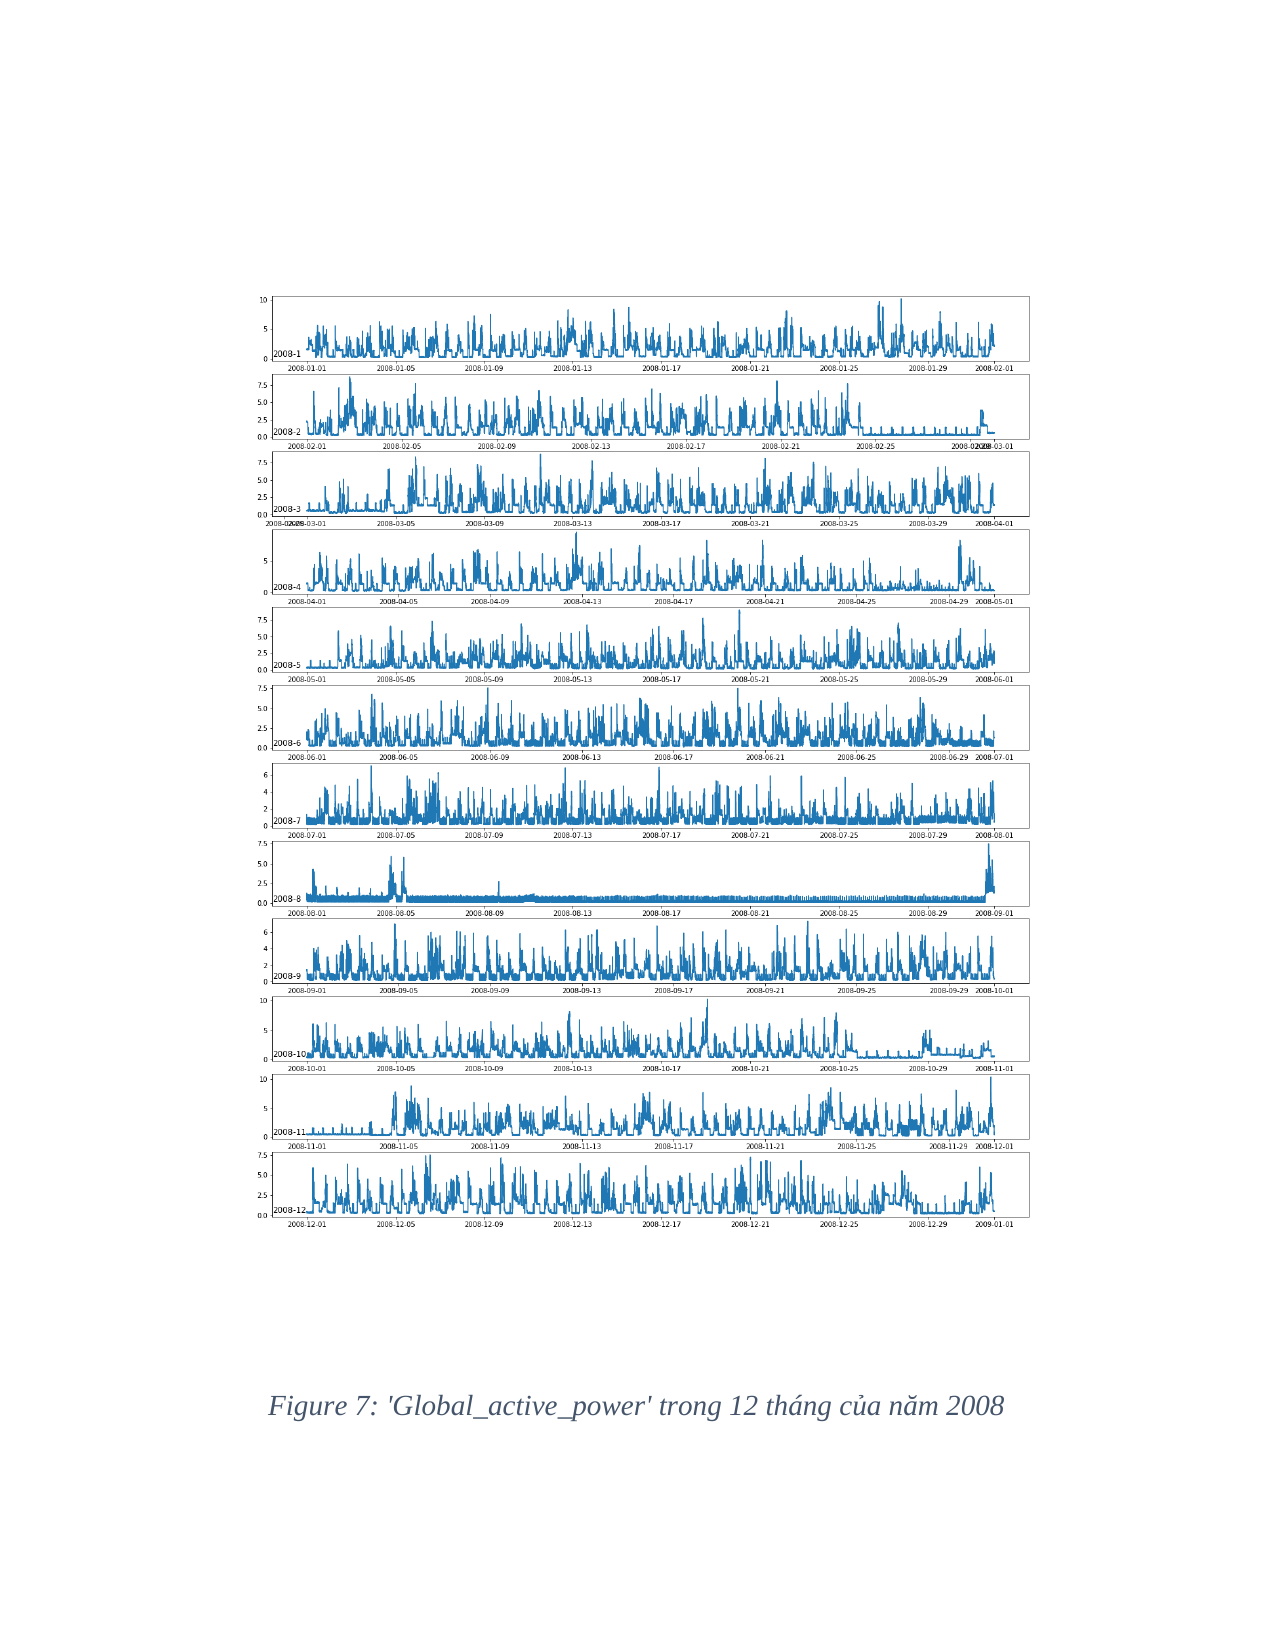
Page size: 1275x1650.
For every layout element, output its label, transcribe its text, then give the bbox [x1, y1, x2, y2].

text Figure 7: 'Global_active_power' trong 12 tháng của năm 2008 [150, 1388, 1125, 1421]
picture [150, 150, 1125, 1369]
